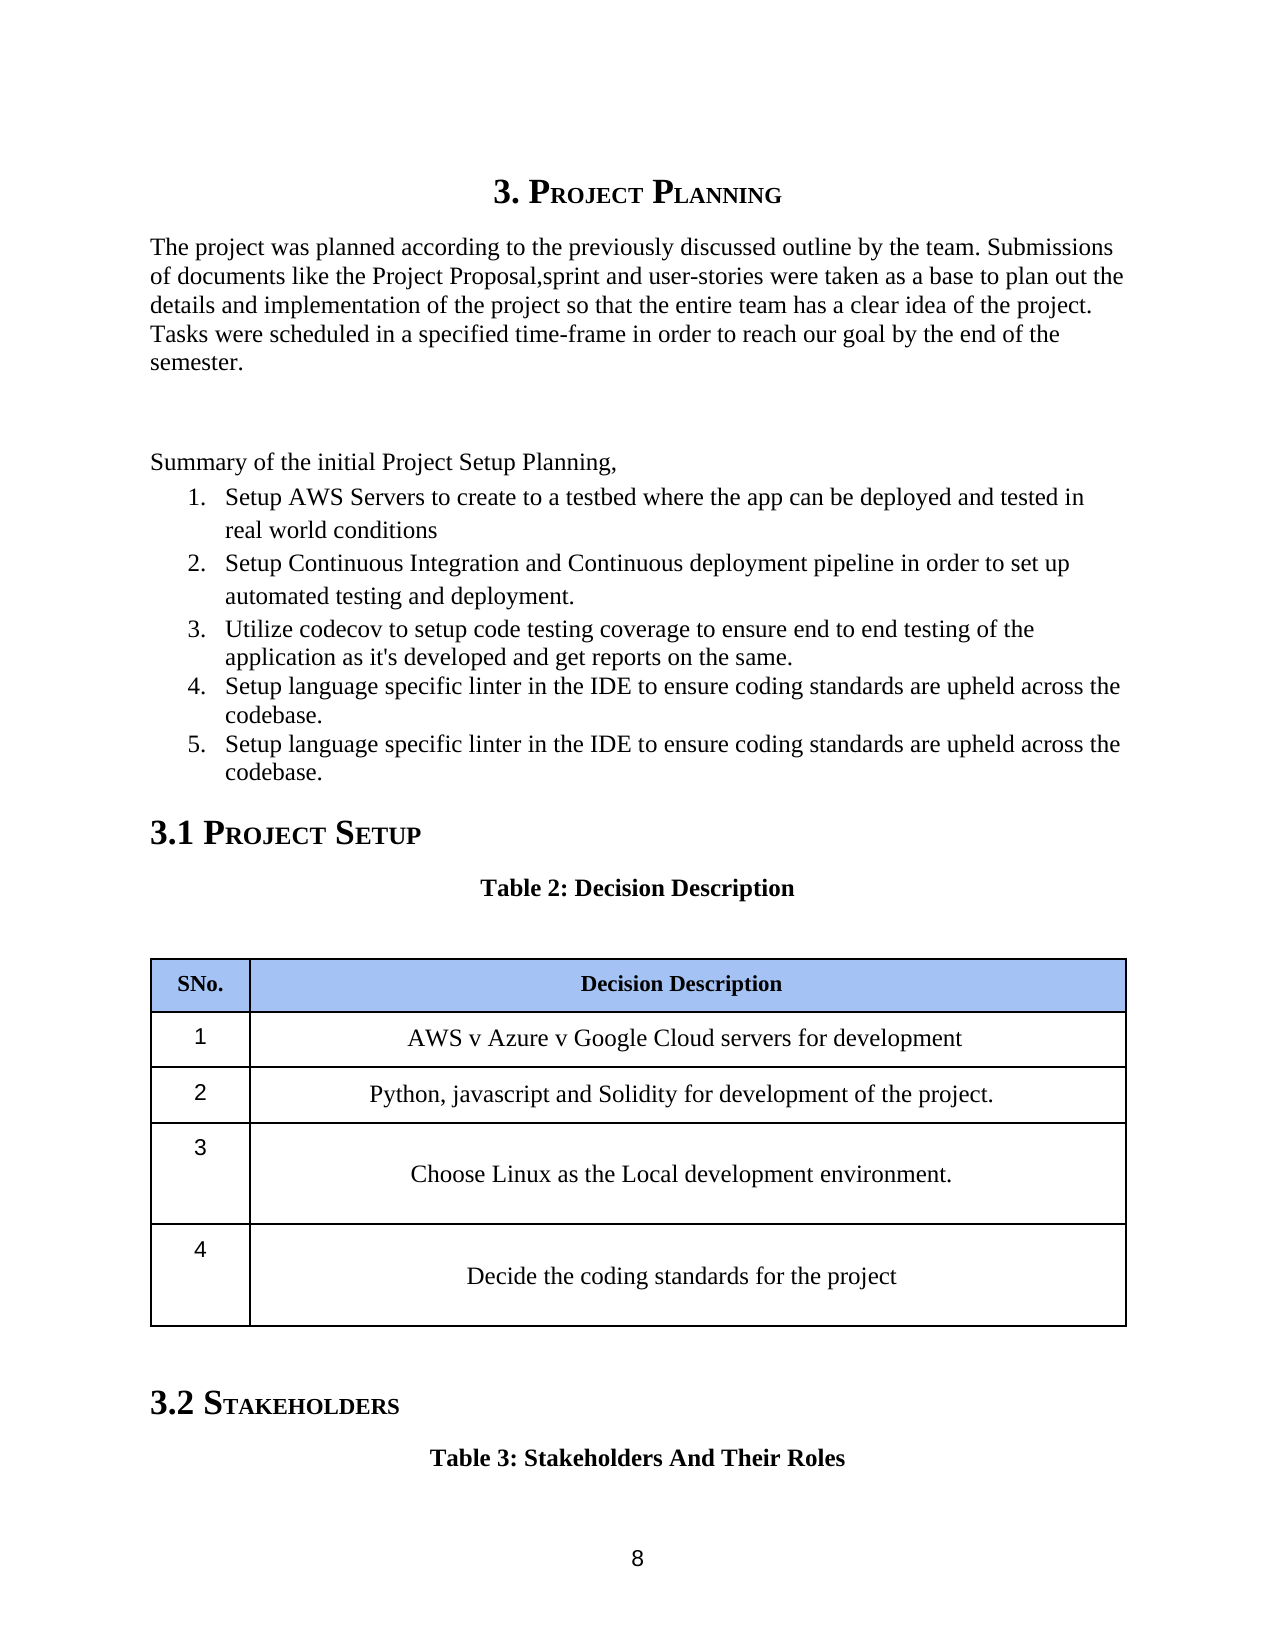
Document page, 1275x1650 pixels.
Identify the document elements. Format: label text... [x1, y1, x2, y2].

table_cell Decide the coding standards for the project [251, 1225, 1125, 1325]
table_cell 4 [152, 1225, 249, 1325]
table_cell 2 [152, 1068, 249, 1122]
text 3.2 STAKEHOLDERS [150, 1381, 1125, 1422]
table_cell AWS v Azure v Google Cloud servers for development [251, 1013, 1125, 1066]
text Table 2: Decision Description [150, 873, 1125, 902]
list Setup language specific linter in the IDE to ensure coding standards are upheld across the codebase. [187, 671, 1125, 729]
text Table 3: Stakeholders And Their Roles [150, 1443, 1125, 1471]
table_header Decision Description [251, 960, 1125, 1011]
text The project was planned according to the previously discussed outline by the team. Submissions of documents like the Project Proposal,sprint and user-stories were taken as a base to plan out the details and implementation of the project so that the entire team has a clear idea of the project. Tasks were scheduled in a specified time-frame in order to reach our goal by the end of the semester. [150, 232, 1125, 376]
text 3. PROJECT​ P​LANNING​ [150, 171, 1125, 212]
list Setup language specific linter in the IDE to ensure coding standards are upheld across the codebase. [187, 729, 1125, 786]
table_cell 3 [152, 1124, 249, 1223]
table_cell Python, javascript and Solidity for development of the project. [251, 1068, 1125, 1122]
table_header SNo. [152, 960, 249, 1011]
list Setup Continuous Integration and Continuous deployment pipeline in order to set up automated testing and deployment. [187, 548, 1125, 609]
text Summary of the initial Project Setup Planning, [150, 447, 1125, 475]
table_cell Choose Linux as the Local development environment. [251, 1124, 1125, 1223]
text 3.1 PROJECT​ SETUP​ [150, 811, 1125, 852]
list Setup AWS Servers to create to a testbed where the app can be deployed and tested in real world conditions [187, 482, 1125, 543]
list Utilize codecov to setup code testing coverage to ensure end to end testing of the application as it's developed and get reports on the same. [187, 614, 1125, 671]
table_cell 1 [152, 1013, 249, 1066]
